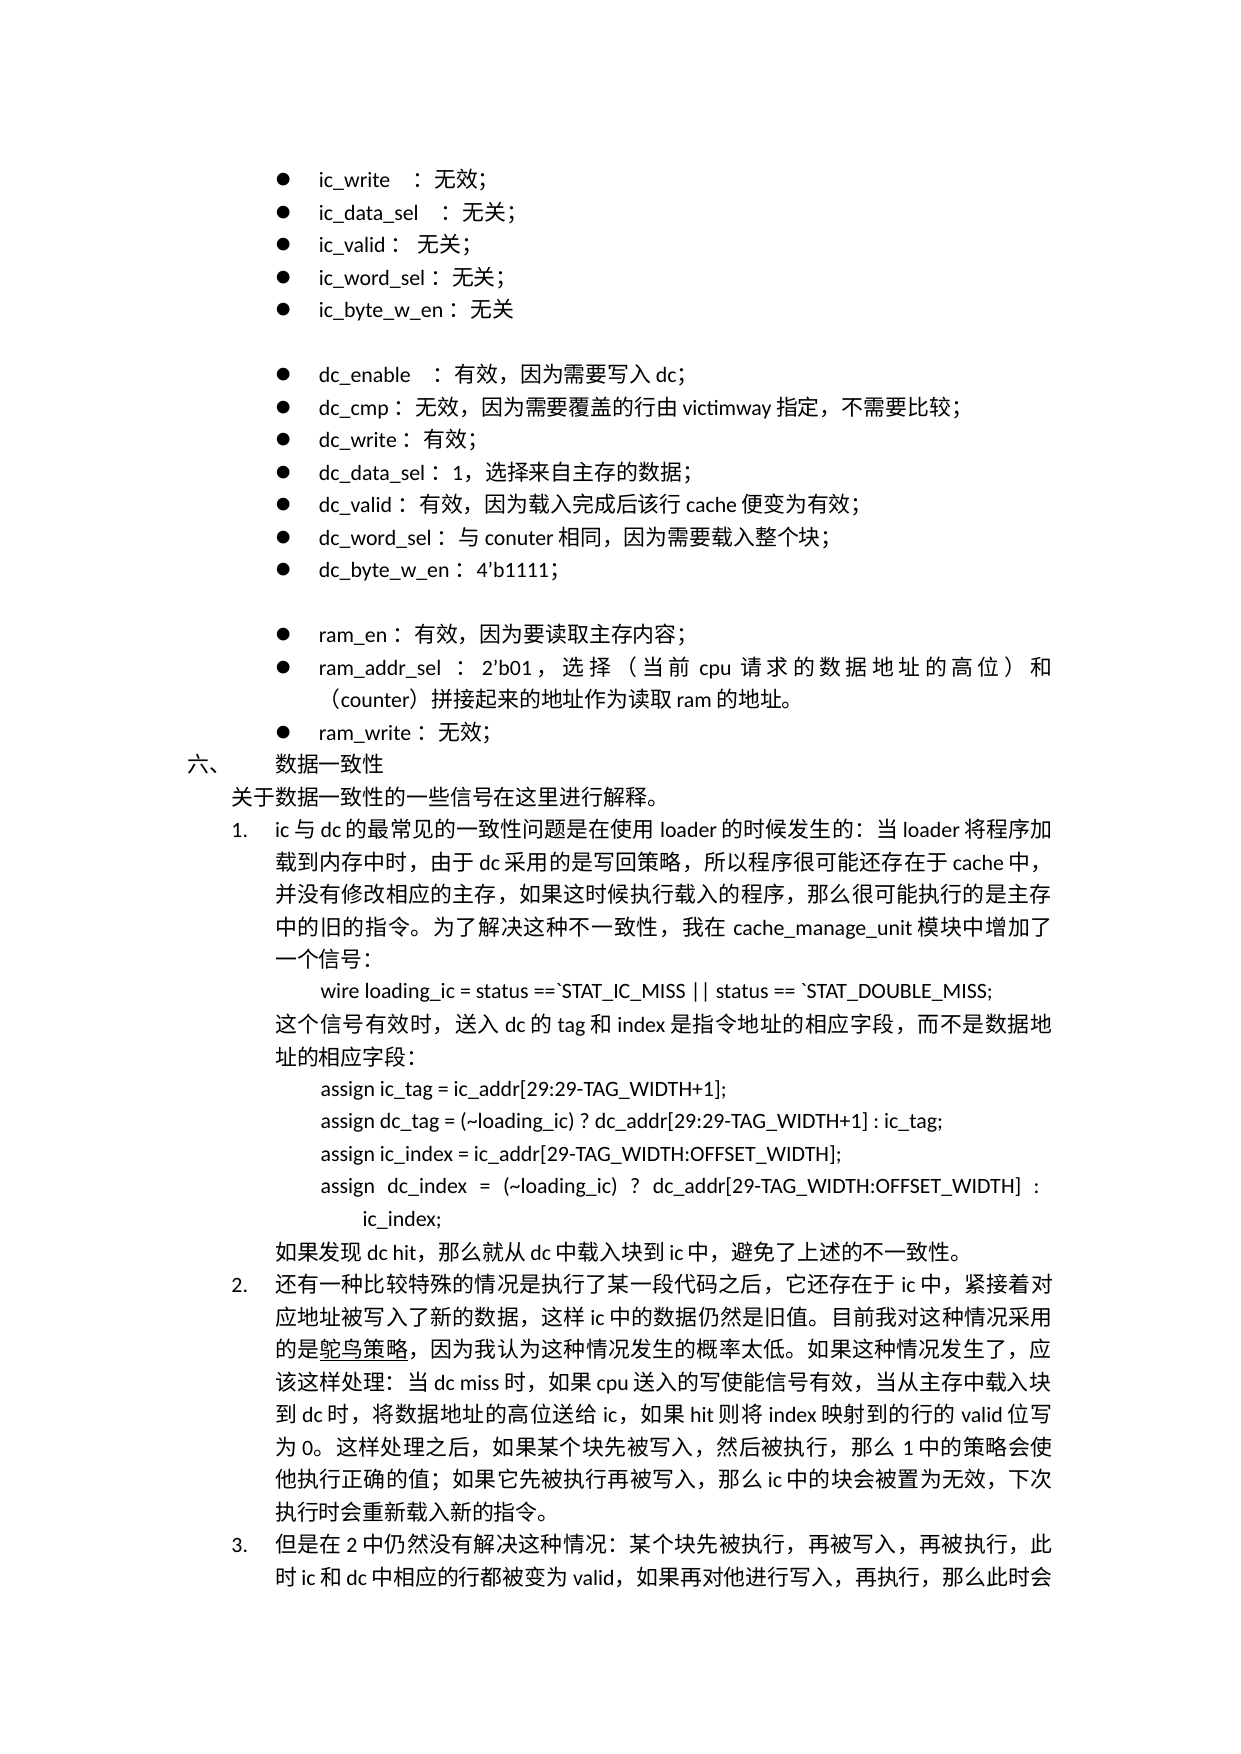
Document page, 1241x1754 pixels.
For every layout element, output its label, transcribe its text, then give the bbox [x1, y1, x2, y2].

list dc_enable ：有效，因为需要写入dc； [275, 357, 1053, 389]
list ic与dc的最常见的一致性问题是在使用loader的时候发生的：当loader将程序加载到内存中时，由于dc采用的是写回策略，所以程序很可能还存在于cache中，并没有修改相应的主存，如果这时候执行载入的程序，那么很可能执行的是主存中的旧的指令。为了解决这种不一致性，我在cache_manage_unit模块中增加了一个信号： [231, 812, 1053, 974]
list dc_data_sel ：1，选择来自主存的数据； [275, 454, 1053, 487]
list ic_data_sel ：无关； [275, 194, 1053, 227]
list ram_en ：有效，因为要读取主存内容； [275, 617, 1053, 649]
list 还有一种比较特殊的情况是执行了某一段代码之后，它还存在于ic中，紧接着对应地址被写入了新的数据，这样ic中的数据仍然是旧值。目前我对这种情况采用的是鸵鸟策略，因为我认为这种情况发生的概率太低。如果这种情况发生了，应该这样处理：当dc miss时，如果cpu送入的写使能信号有效，当从主存中载入块到dc时，将数据地址的高位送给ic，如果hit则将index映射到的行的valid位写为0。这样处理之后，如果某个块先被写入，然后被执行，那么1中的策略会使他执行正确的值；如果它先被执行再被写入，那么ic中的块会被置为无效，下次执行时会重新载入新的指令。 [231, 1267, 1053, 1527]
list ram_addr_sel ：2’b01，选择（当前cpu请求的数据地址的高位）和（counter）拼接起来的地址作为读取ram的地址。 [275, 649, 1053, 714]
list 这个信号有效时，送入dc的tag和index是指令地址的相应字段，而不是数据地址的相应字段： [275, 1007, 1053, 1072]
list assign ic_tag = ic_addr[29:29-TAG_WIDTH+1]; [320, 1072, 1053, 1104]
list wire loading_ic = status ==`STAT_IC_MISS || status == `STAT_DOUBLE_MISS; [320, 974, 1053, 1007]
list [231, 1527, 1053, 1592]
list ic_write ：无效； [275, 162, 1053, 194]
list assign dc_index = (~loading_ic) ? dc_addr[29-TAG_WIDTH:OFFSET_WIDTH] : ic_index; [320, 1169, 1053, 1234]
list assign dc_tag = (~loading_ic) ? dc_addr[29:29-TAG_WIDTH+1] : ic_tag; [320, 1104, 1053, 1137]
list dc_write ：有效； [275, 422, 1053, 454]
list dc_word_sel ：与conuter相同，因为需要载入整个块； [275, 519, 1053, 552]
list 数据一致性 [187, 747, 1053, 779]
list 如果发现dc hit，那么就从dc中载入块到ic中，避免了上述的不一致性。 [275, 1234, 1053, 1267]
list assign ic_index = ic_addr[29-TAG_WIDTH:OFFSET_WIDTH]; [320, 1137, 1053, 1169]
list dc_cmp ：无效，因为需要覆盖的行由victimway指定，不需要比较； [275, 389, 1053, 422]
list ic_valid ： 无关； [275, 227, 1053, 259]
list dc_byte_w_en ：4’b1111； [275, 552, 1053, 584]
list 关于数据一致性的一些信号在这里进行解释。 [231, 779, 1053, 812]
list ram_write ：无效； [275, 714, 1053, 747]
list dc_valid ：有效，因为载入完成后该行cache便变为有效； [275, 487, 1053, 519]
list ic_word_sel ：无关； [275, 259, 1053, 292]
list ic_byte_w_en ：无关 [275, 292, 1053, 324]
